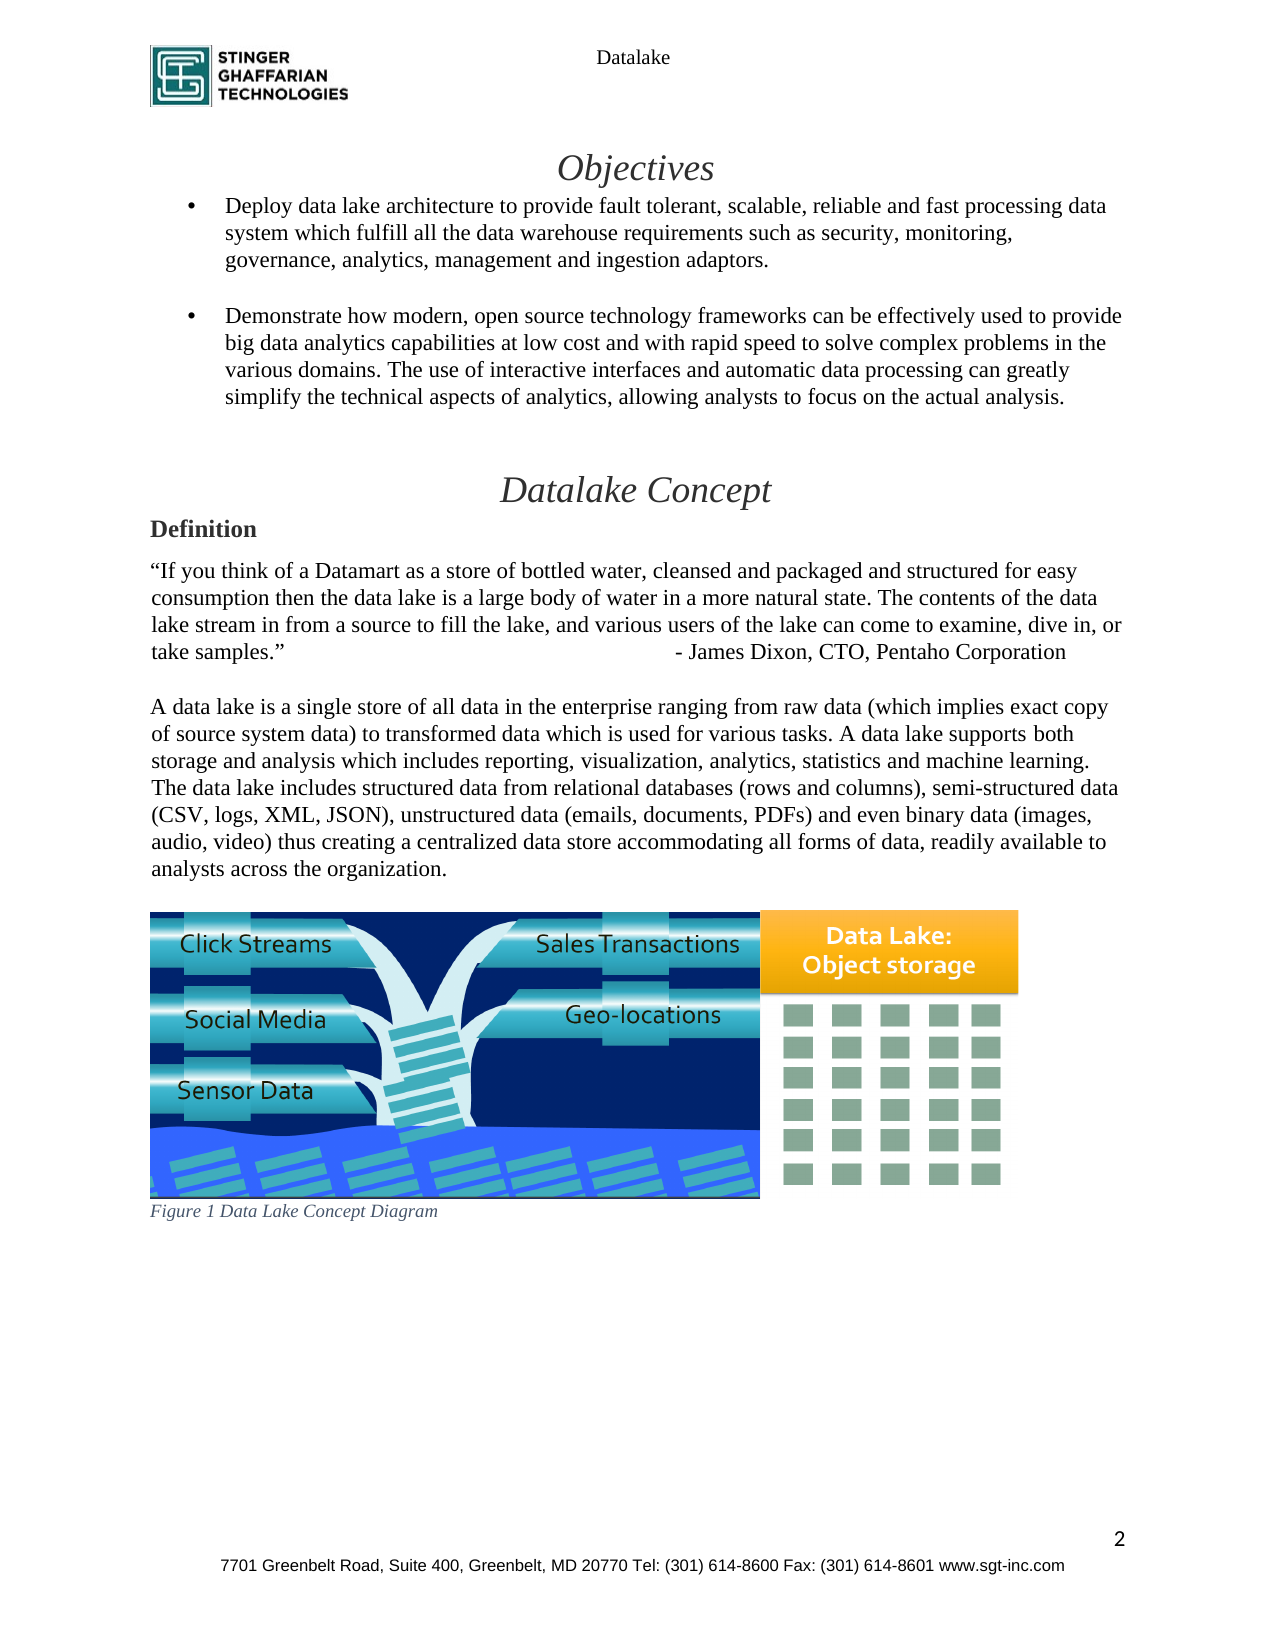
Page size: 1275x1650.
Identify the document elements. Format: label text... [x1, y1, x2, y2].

text A data lake is a single store of all data in the enterprise ranging from raw data (which implies exact copy of source system data) to transformed data which is used for various tasks. A data lake supports both storage and analysis which includes reporting, visualization, analytics, statistics and machine learning. The data lake includes structured data from relational databases (rows and columns), semi-structured data (CSV, logs, XML, JSON), unstructured data (emails, documents, PDFs) and even binary data (images, audio, video) thus creating a centralized data store accommodating all forms of data, readily available to analysts across the organization. [150, 693, 1124, 882]
list Deploy data lake architecture to provide fault tolerant, scalable, reliable and fast processing data system which fulfill all the data warehouse requirements such as security, monitoring, governance, analytics, management and ingestion adaptors. [187, 192, 1124, 272]
subtitle Objectives [151, 145, 1124, 188]
picture [150, 910, 1019, 1199]
subtitle Definition [150, 514, 1124, 543]
picture [150, 45, 348, 107]
list Demonstrate how modern, open source technology frameworks can be effectively used to provide big data analytics capabilities at low cost and with rapid speed to solve complex problems in the various domains. The use of interactive interfaces and automatic data processing can greatly simplify the technical aspects of analytics, allowing analysts to focus on the actual analysis. [187, 302, 1124, 409]
text Figure 1 Data Lake Concept Diagram [150, 1200, 1124, 1221]
subtitle Datalake Concept [151, 467, 1124, 511]
text “If you think of a Datamart as a store of bottled water, cleansed and packaged and structured for easy consumption then the data lake is a large body of water in a more natural state. The contents of the data lake stream in from a source to fill the lake, and various users of the lake can come to examine, dive in, or take samples.” - James Dixon, CTO, Pentaho Corporation [150, 557, 1124, 664]
